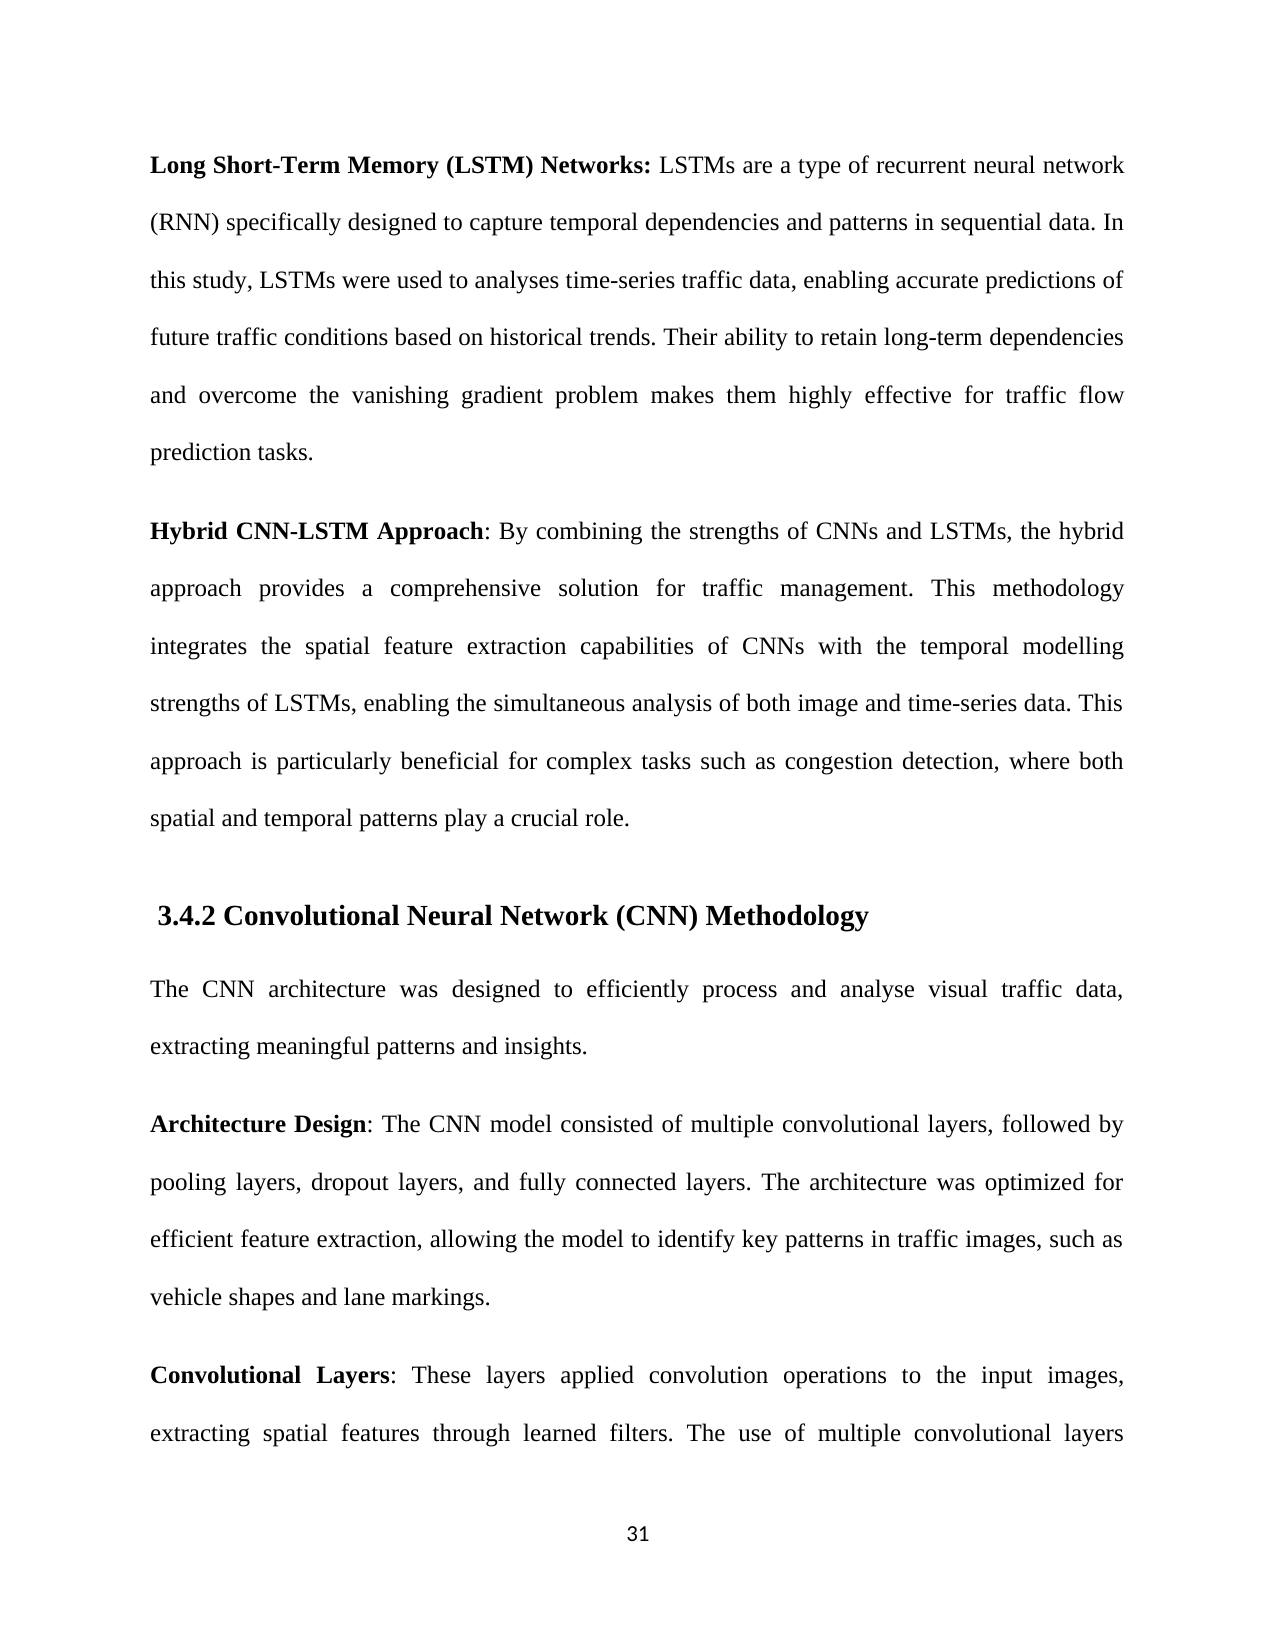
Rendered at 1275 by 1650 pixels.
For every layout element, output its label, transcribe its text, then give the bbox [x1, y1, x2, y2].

text Architecture Design: The CNN model consisted of multiple convolutional layers, followed by pooling layers, dropout layers, and fully connected layers. The architecture was optimized for efficient feature extraction, allowing the model to identify key patterns in traffic images, such as vehicle shapes and lane markings. [150, 1109, 1125, 1311]
text The CNN architecture was designed to efficiently process and analyse visual traffic data, extracting meaningful patterns and insights. [150, 974, 1125, 1060]
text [150, 1360, 1125, 1447]
text Hybrid CNN-LSTM Approach: By combining the strengths of CNNs and LSTMs, the hybrid approach provides a comprehensive solution for traffic management. This methodology integrates the spatial feature extraction capabilities of CNNs with the temporal modelling strengths of LSTMs, enabling the simultaneous analysis of both image and time-series data. This approach is particularly beneficial for complex tasks such as congestion detection, where both spatial and temporal patterns play a crucial role. [150, 516, 1125, 832]
text Long Short-Term Memory (LSTM) Networks: LSTMs are a type of recurrent neural network (RNN) specifically designed to capture temporal dependencies and patterns in sequential data. In this study, LSTMs were used to analyses time-series traffic data, enabling accurate predictions of future traffic conditions based on historical trends. Their ability to retain long-term dependencies and overcome the vanishing gradient problem makes them highly effective for traffic flow prediction tasks. [150, 150, 1125, 466]
subtitle 3.4.2 Convolutional Neural Network (CNN) Methodology [150, 898, 1125, 932]
